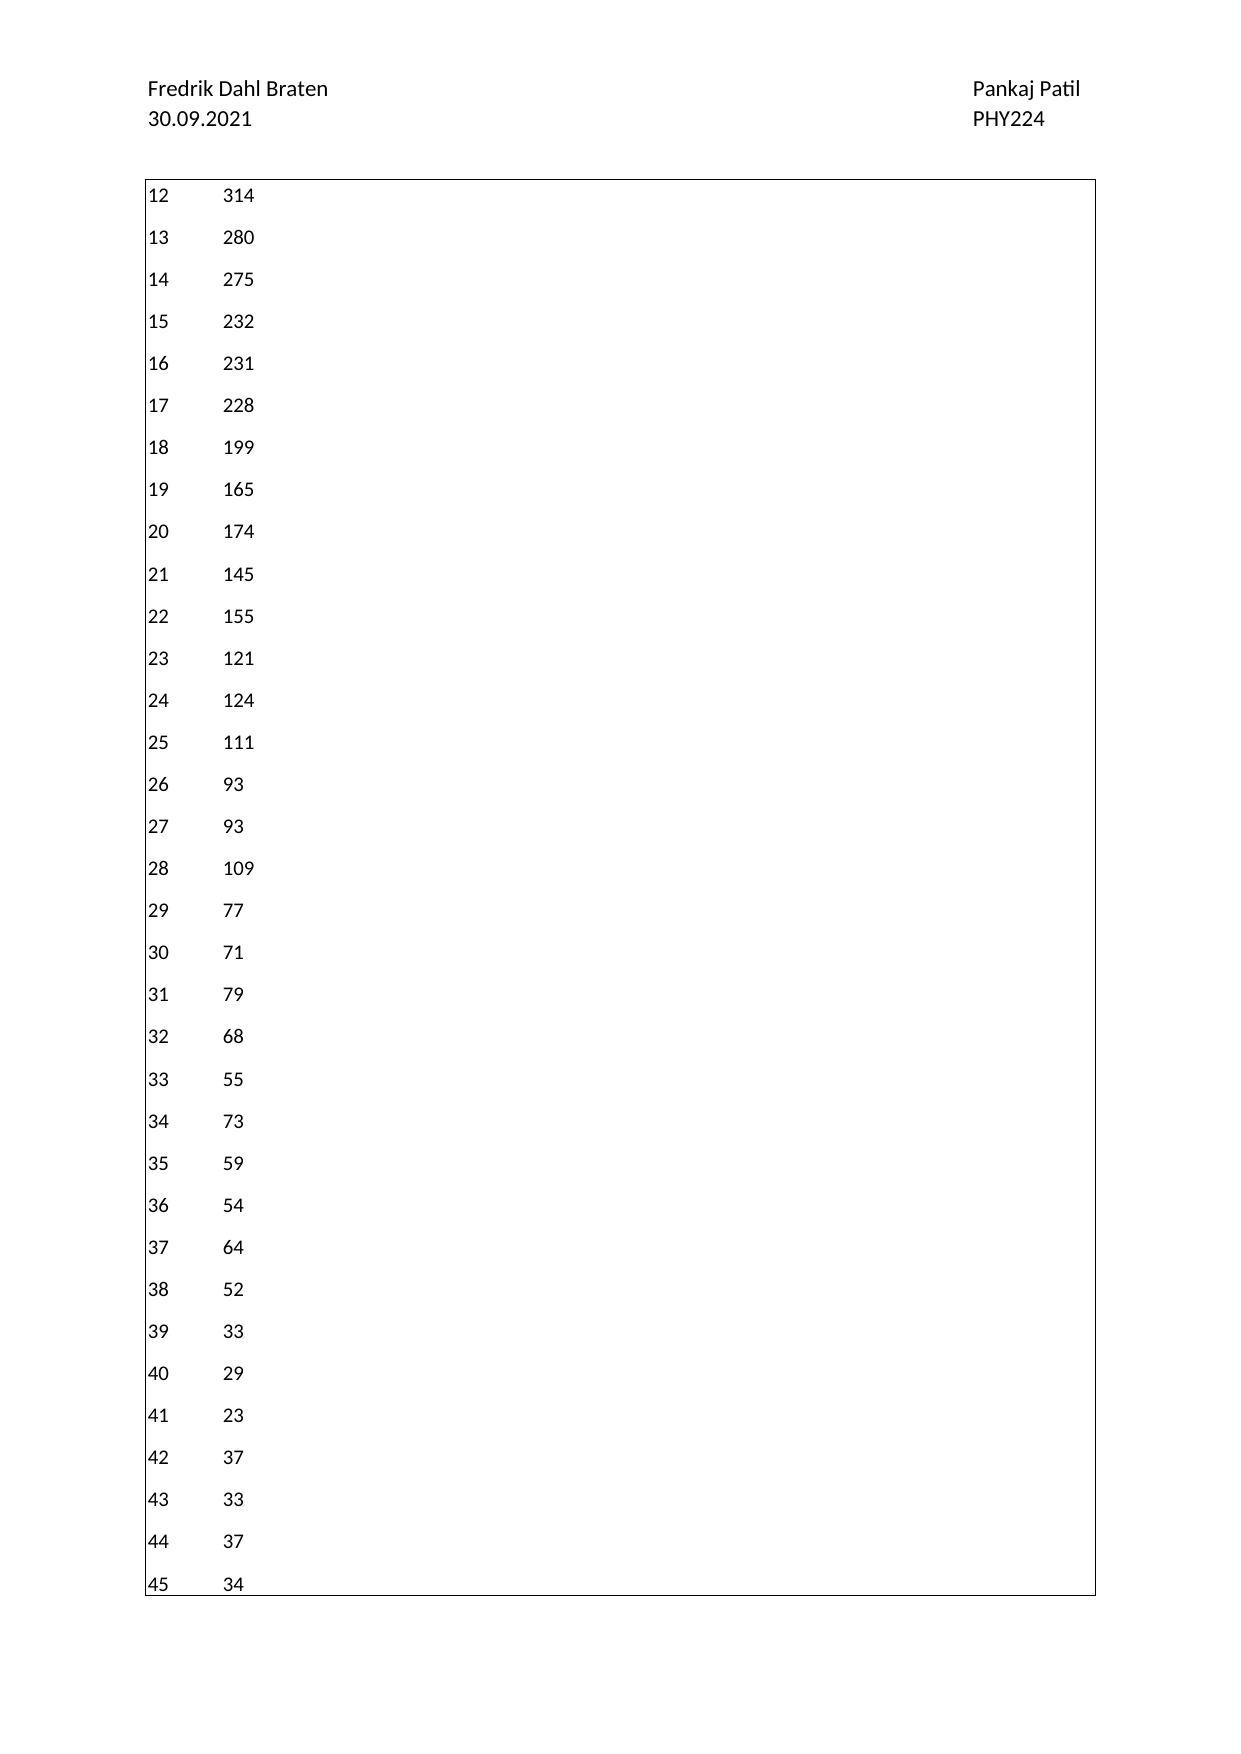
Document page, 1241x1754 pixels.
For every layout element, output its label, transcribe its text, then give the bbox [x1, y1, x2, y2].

text 43 33 [146, 1483, 1095, 1512]
text 17 228 [146, 389, 1095, 418]
text 13 280 [146, 221, 1095, 249]
text 18 199 [146, 431, 1095, 460]
text 40 29 [146, 1357, 1095, 1386]
text 32 68 [146, 1021, 1095, 1049]
text 38 52 [146, 1273, 1095, 1302]
text 23 121 [146, 642, 1095, 670]
text 37 64 [146, 1231, 1095, 1259]
text 33 55 [146, 1063, 1095, 1091]
text 42 37 [146, 1441, 1095, 1470]
text 28 109 [146, 852, 1095, 881]
text 29 77 [146, 894, 1095, 923]
text 31 79 [146, 978, 1095, 1007]
text 16 231 [146, 347, 1095, 376]
text 14 275 [146, 263, 1095, 292]
text 34 73 [146, 1105, 1095, 1133]
text 36 54 [146, 1189, 1095, 1217]
text 30 71 [146, 936, 1095, 965]
text 12 314 [146, 180, 1095, 207]
text 44 37 [146, 1526, 1095, 1554]
text 25 111 [146, 726, 1095, 754]
text 26 93 [146, 768, 1095, 797]
text 39 33 [146, 1315, 1095, 1344]
text 27 93 [146, 810, 1095, 839]
text 22 155 [146, 600, 1095, 628]
text 45 34 [146, 1568, 1095, 1595]
text 20 174 [146, 516, 1095, 544]
text 35 59 [146, 1147, 1095, 1175]
text 19 165 [146, 473, 1095, 502]
text 21 145 [146, 558, 1095, 586]
text 24 124 [146, 684, 1095, 712]
text 15 232 [146, 305, 1095, 334]
text 41 23 [146, 1399, 1095, 1428]
